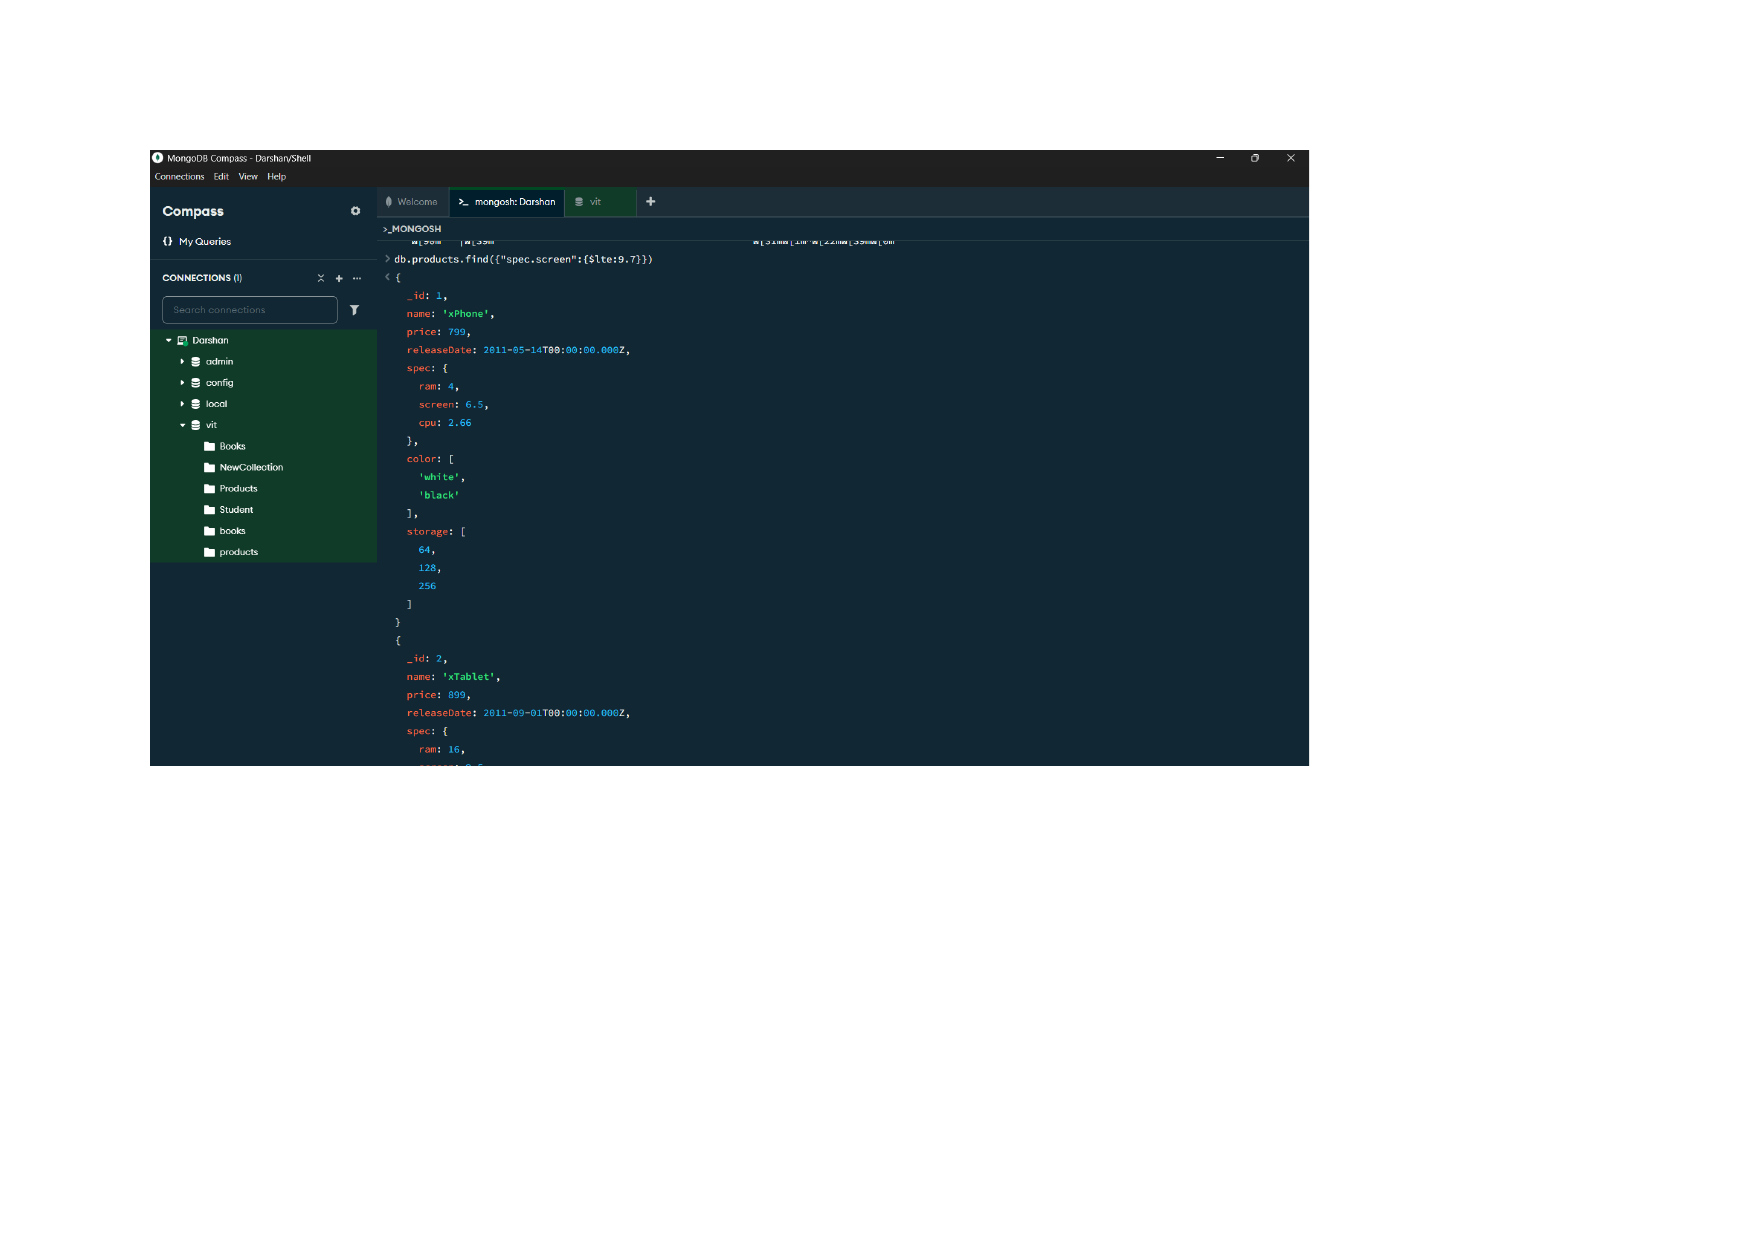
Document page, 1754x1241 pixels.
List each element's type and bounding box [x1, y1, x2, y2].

picture [150, 150, 1310, 766]
